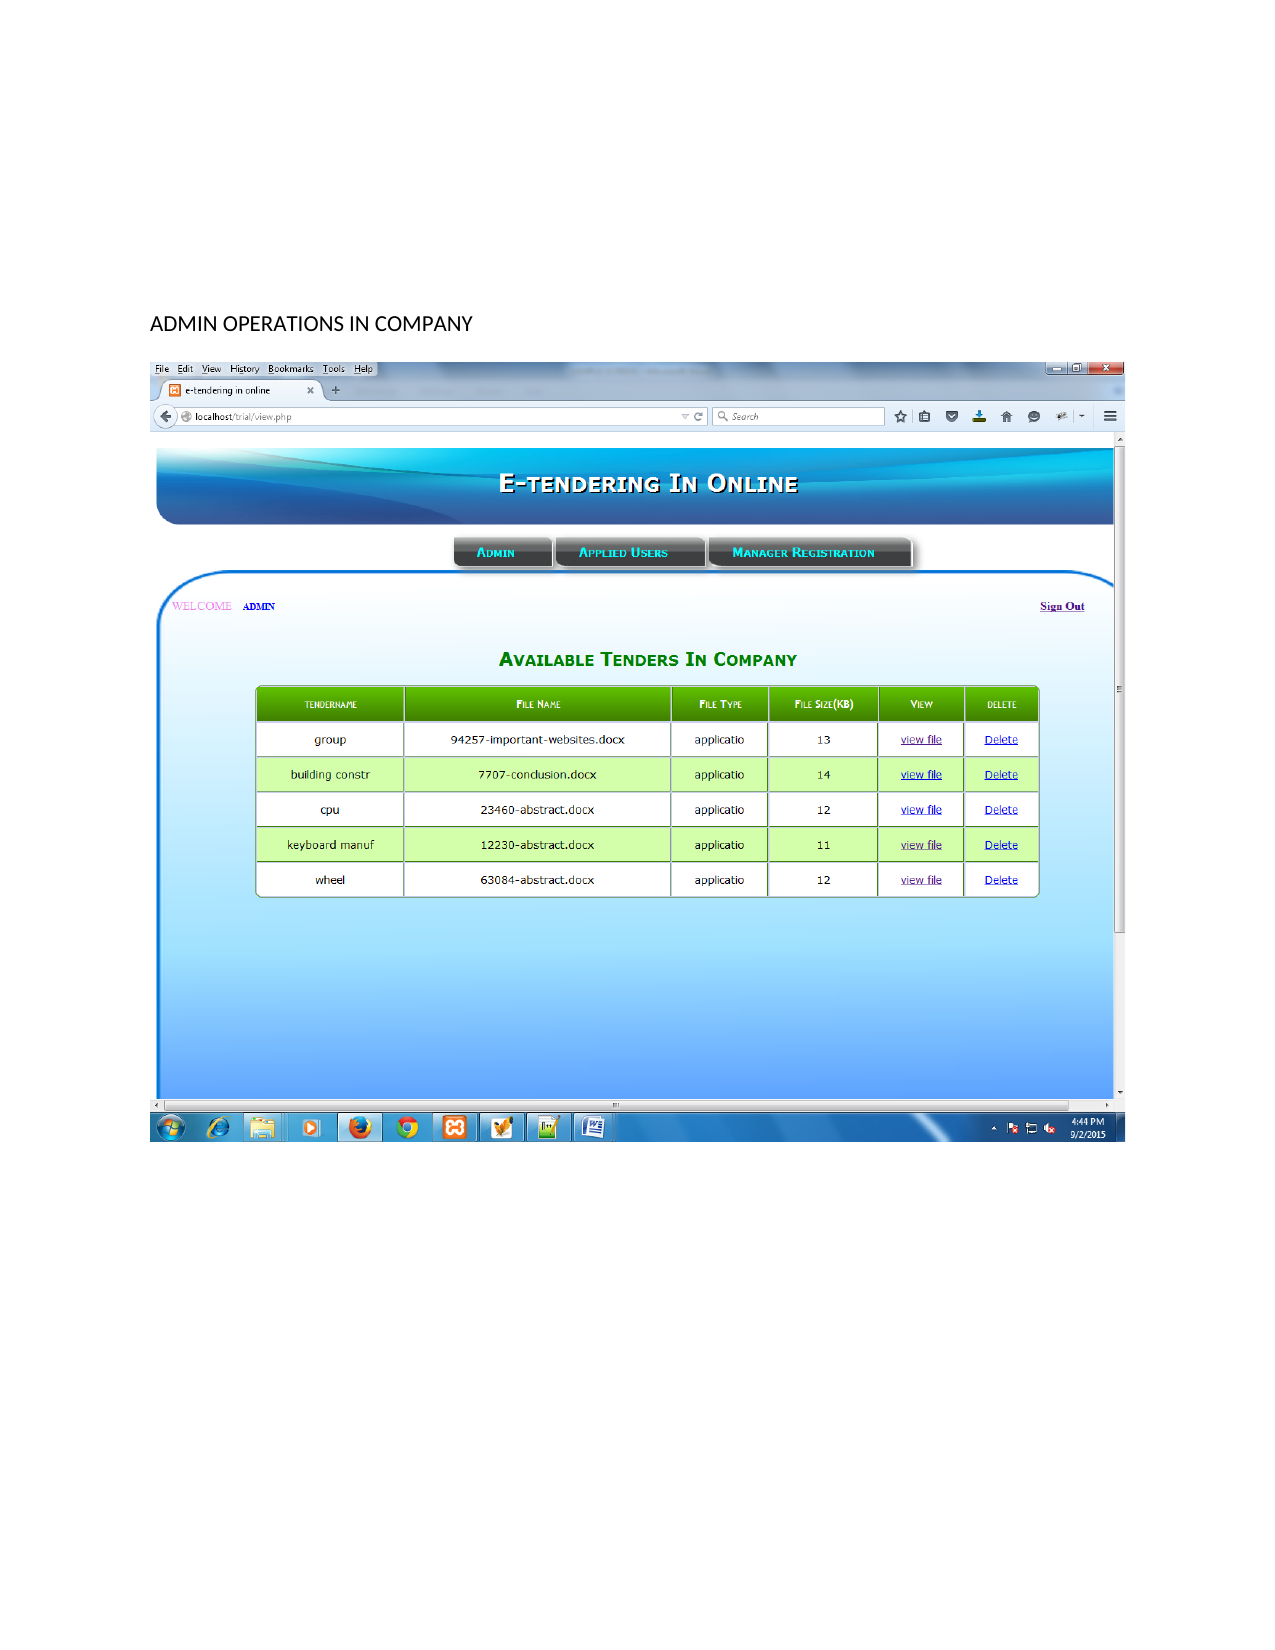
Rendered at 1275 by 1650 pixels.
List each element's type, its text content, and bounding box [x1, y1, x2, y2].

picture [150, 362, 1125, 1142]
text ADMIN OPERATIONS IN COMPANY [150, 309, 1125, 337]
